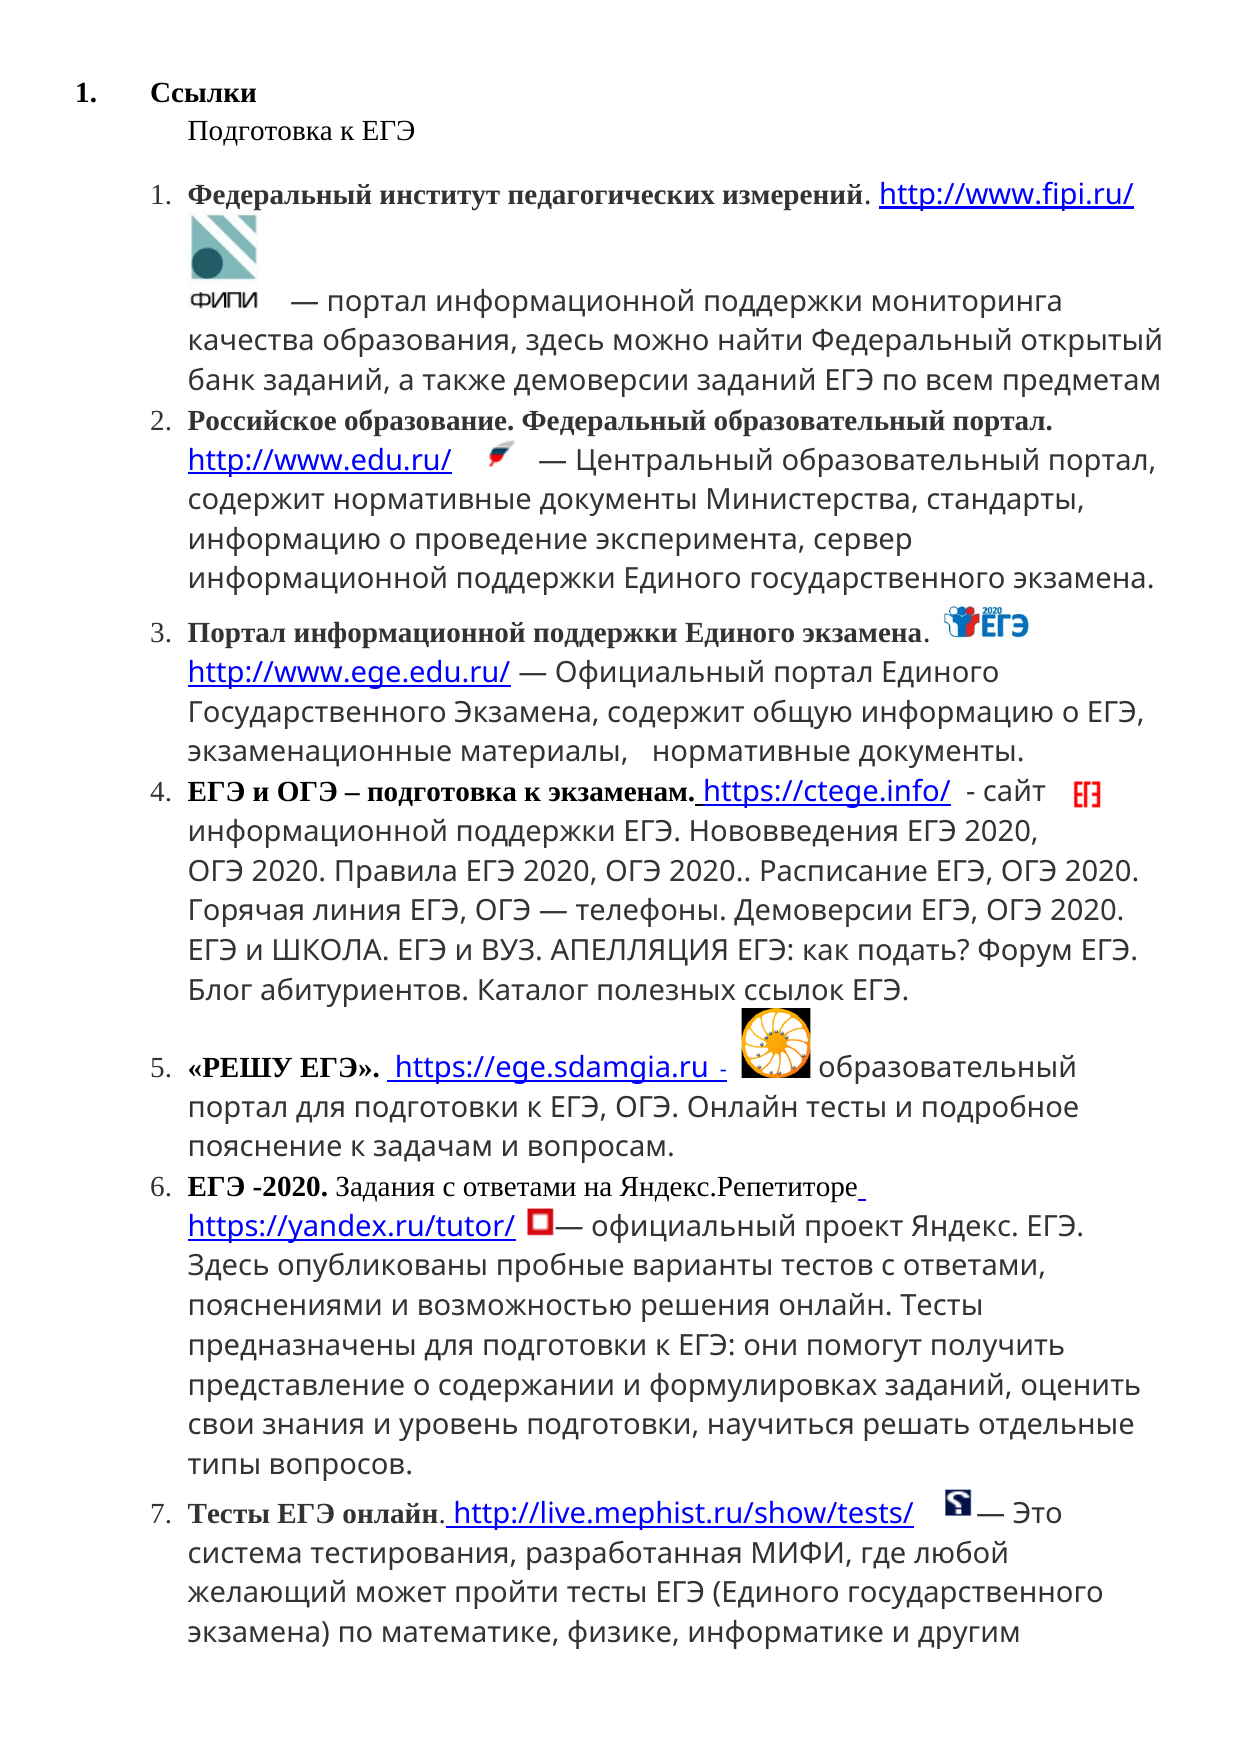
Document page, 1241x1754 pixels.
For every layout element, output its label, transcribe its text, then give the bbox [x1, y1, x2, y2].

picture [187, 212, 260, 311]
list Российское образование. Федеральный образовательный портал. http://www.edu.ru/ — Центральный образовательный портал, содержит нормативные документы Министерства, стандарты, информацию о проведение эксперимента, сервер информационной поддержки Единого государственного экзамена. [150, 399, 1165, 597]
picture [741, 1008, 811, 1078]
picture [1068, 778, 1104, 813]
picture [523, 1205, 555, 1237]
picture [482, 438, 523, 470]
list ЕГЭ и ОГЭ – подготовка к экзаменам. https://ctege.info/ - сайт информационной поддержки ЕГЭ. Нововведения ЕГЭ 2020, ОГЭ 2020. Правила ЕГЭ 2020, ОГЭ 2020.. Расписание ЕГЭ, ОГЭ 2020. Горячая линия ЕГЭ, ОГЭ — телефоны. Демоверсии ЕГЭ, ОГЭ 2020. ЕГЭ и ШКОЛА. ЕГЭ и ВУЗ. АПЕЛЛЯЦИЯ ЕГЭ: как подать? Форум ЕГЭ. Блог абитуриентов. Каталог полезных ссылок ЕГЭ. [150, 770, 1165, 1008]
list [150, 1483, 1165, 1651]
list Федеральный институт педагогических измерений. http://www.fipi.ru/ — портал информационной поддержки мониторинга качества образования, здесь можно найти Федеральный открытый банк заданий, а также демоверсии заданий ЕГЭ по всем предметам [150, 173, 1165, 399]
list Подготовка к ЕГЭ [187, 113, 1165, 147]
list Портал информационной поддержки Единого экзамена. http://www.ege.edu.ru/ — Официальный портал Единого Государственного Экзамена, содержит общую информацию о ЕГЭ, экзаменационные материалы, нормативные документы. [150, 597, 1165, 770]
picture [938, 597, 1034, 643]
picture [936, 1482, 976, 1524]
list Ссылки [75, 75, 1165, 108]
list «РЕШУ ЕГЭ». https://ege.sdamgia.ru - образовательный портал для подготовки к ЕГЭ, ОГЭ. Онлайн тесты и подробное пояснение к задачам и вопросам. [150, 1008, 1165, 1165]
list ЕГЭ -2020. Задания с ответами на Яндекс.Репетиторе https://yandex.ru/tutor/ — официальный проект Яндекс. ЕГЭ. Здесь опубликованы пробные варианты тестов с ответами, пояснениями и возможностью решения онлайн. Тесты предназначены для подготовки к ЕГЭ: они помогут получить представление о содержании и формулировках заданий, оценить свои знания и уровень подготовки, научиться решать отдельные типы вопросов. [150, 1165, 1165, 1483]
